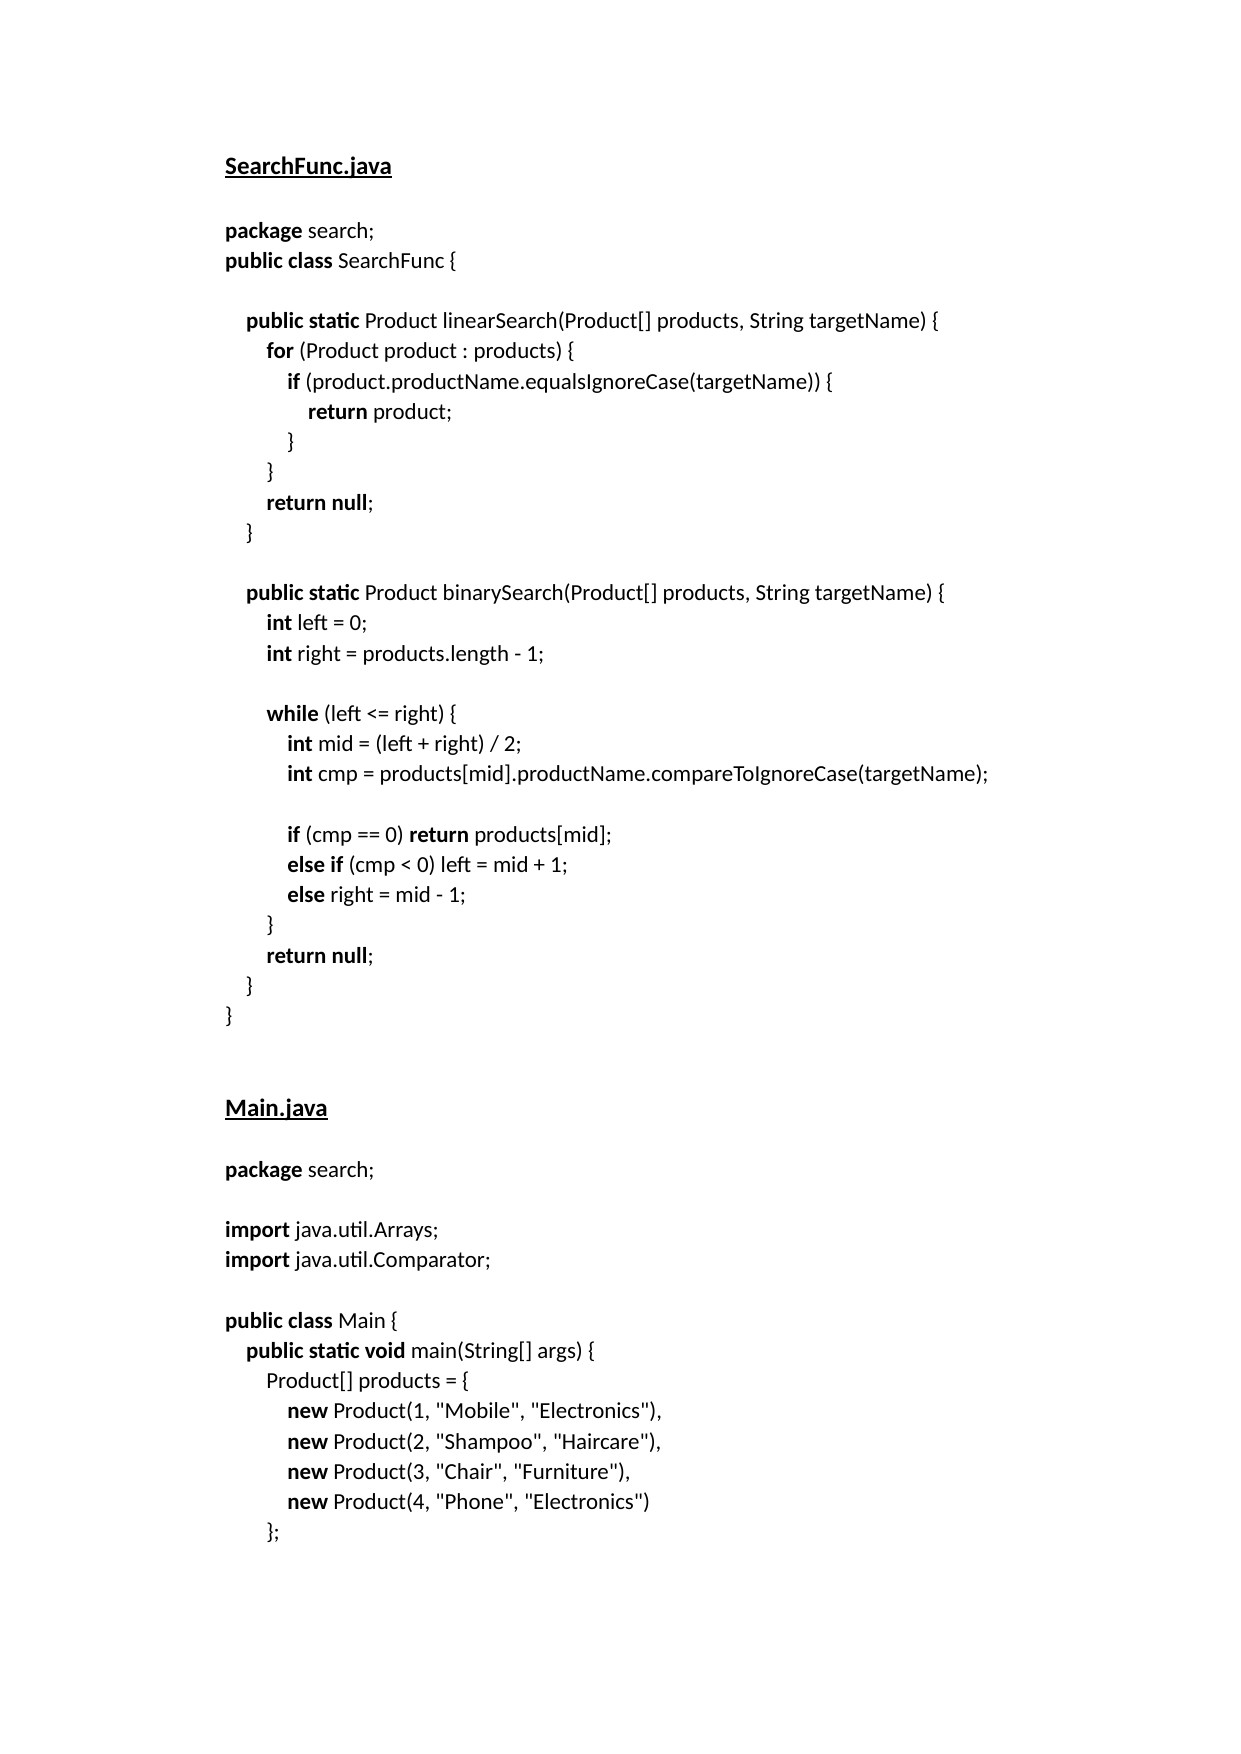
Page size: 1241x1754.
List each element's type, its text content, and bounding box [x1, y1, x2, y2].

list } [225, 518, 1090, 546]
list new Product(3, "Chair", "Furniture"), [225, 1457, 1090, 1485]
list Product[] products = { [225, 1366, 1090, 1394]
list public static void main(String[] args) { [225, 1336, 1090, 1364]
list import java.util.Comparator; [225, 1246, 1090, 1274]
list } [225, 1001, 1090, 1029]
list import java.util.Arrays; [225, 1215, 1090, 1243]
list package search; [225, 216, 1090, 244]
list } [225, 457, 1090, 486]
list } [225, 911, 1090, 939]
list for (Product product : products) { [225, 337, 1090, 365]
list public class Main { [225, 1306, 1090, 1334]
list if (product.productName.equalsIgnoreCase(targetName)) { [225, 367, 1090, 395]
list }; [225, 1517, 1090, 1546]
list new Product(2, "Shampoo", "Haircare"), [225, 1427, 1090, 1455]
list int right = products.length - 1; [225, 639, 1090, 667]
list public static Product binarySearch(Product[] products, String targetName) { [225, 578, 1090, 606]
list if (cmp == 0) return products[mid]; [225, 820, 1090, 848]
list return product; [225, 397, 1090, 425]
list int mid = (left + right) / 2; [225, 729, 1090, 757]
list int cmp = products[mid].productName.compareToIgnoreCase(targetName); [225, 759, 1090, 788]
list new Product(1, "Mobile", "Electronics"), [225, 1397, 1090, 1425]
list public class SearchFunc { [225, 246, 1090, 274]
list } [225, 971, 1090, 999]
list else if (cmp < 0) left = mid + 1; [225, 850, 1090, 878]
list SearchFunc.java [225, 150, 1090, 181]
list } [225, 427, 1090, 455]
list else right = mid - 1; [225, 880, 1090, 908]
list Main.java [225, 1092, 1090, 1122]
list while (left <= right) { [225, 699, 1090, 727]
list int left = 0; [225, 608, 1090, 637]
list new Product(4, "Phone", "Electronics") [225, 1487, 1090, 1515]
list return null; [225, 941, 1090, 969]
list public static Product linearSearch(Product[] products, String targetName) { [225, 306, 1090, 334]
list return null; [225, 488, 1090, 516]
list package search; [225, 1155, 1090, 1183]
